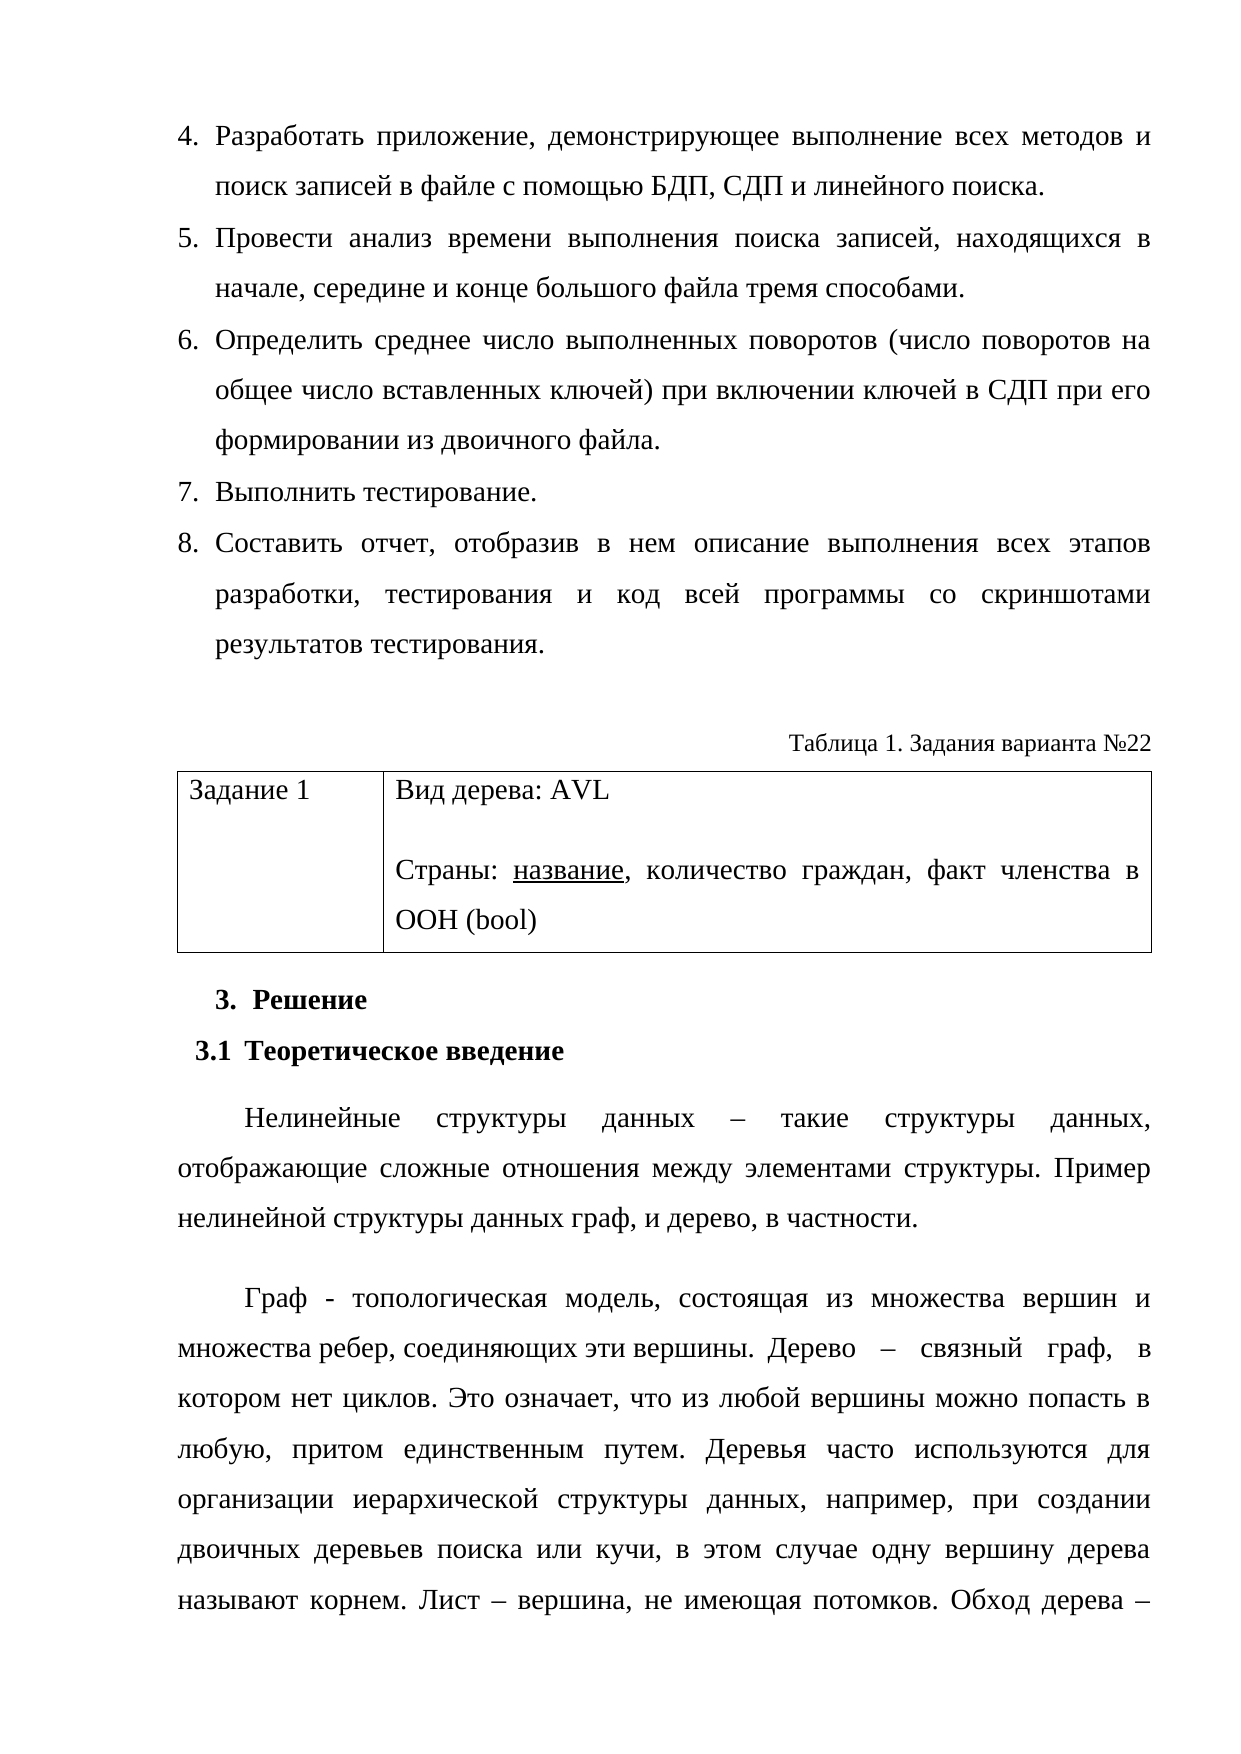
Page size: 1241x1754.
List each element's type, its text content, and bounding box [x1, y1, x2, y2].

subtitle Решение [215, 982, 1152, 1016]
list Определить среднее число выполненных поворотов (число поворотов на общее число вставленных ключей) при включении ключей в СДП при его формировании из двоичного файла. [177, 322, 1152, 456]
table_header Задание 1 [178, 772, 383, 952]
list Провести анализ времени выполнения поиска записей, находящихся в начале, середине и конце большого файла тремя способами. [177, 220, 1152, 304]
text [177, 1280, 1152, 1615]
text Таблица 1. Задания варианта №22 [252, 728, 1152, 757]
text Нелинейные структуры данных – такие структуры данных, отображающие сложные отношения между элементами структуры. Пример нелинейной структуры данных граф, и дерево, в частности. [177, 1100, 1152, 1234]
list Теоретическое введение [195, 1033, 1152, 1066]
table_header Вид дерева: AVL Страны: название, количество граждан, факт членства в ООН (bool) [384, 772, 1151, 952]
list Составить отчет, отобразив в нем описание выполнения всех этапов разработки, тестирования и код всей программы со скриншотами результатов тестирования. [177, 526, 1152, 660]
list Разработать приложение, демонстрирующее выполнение всех методов и поиск записей в файле с помощью БДП, СДП и линейного поиска. [177, 118, 1152, 202]
list Выполнить тестирование. [177, 474, 1152, 508]
